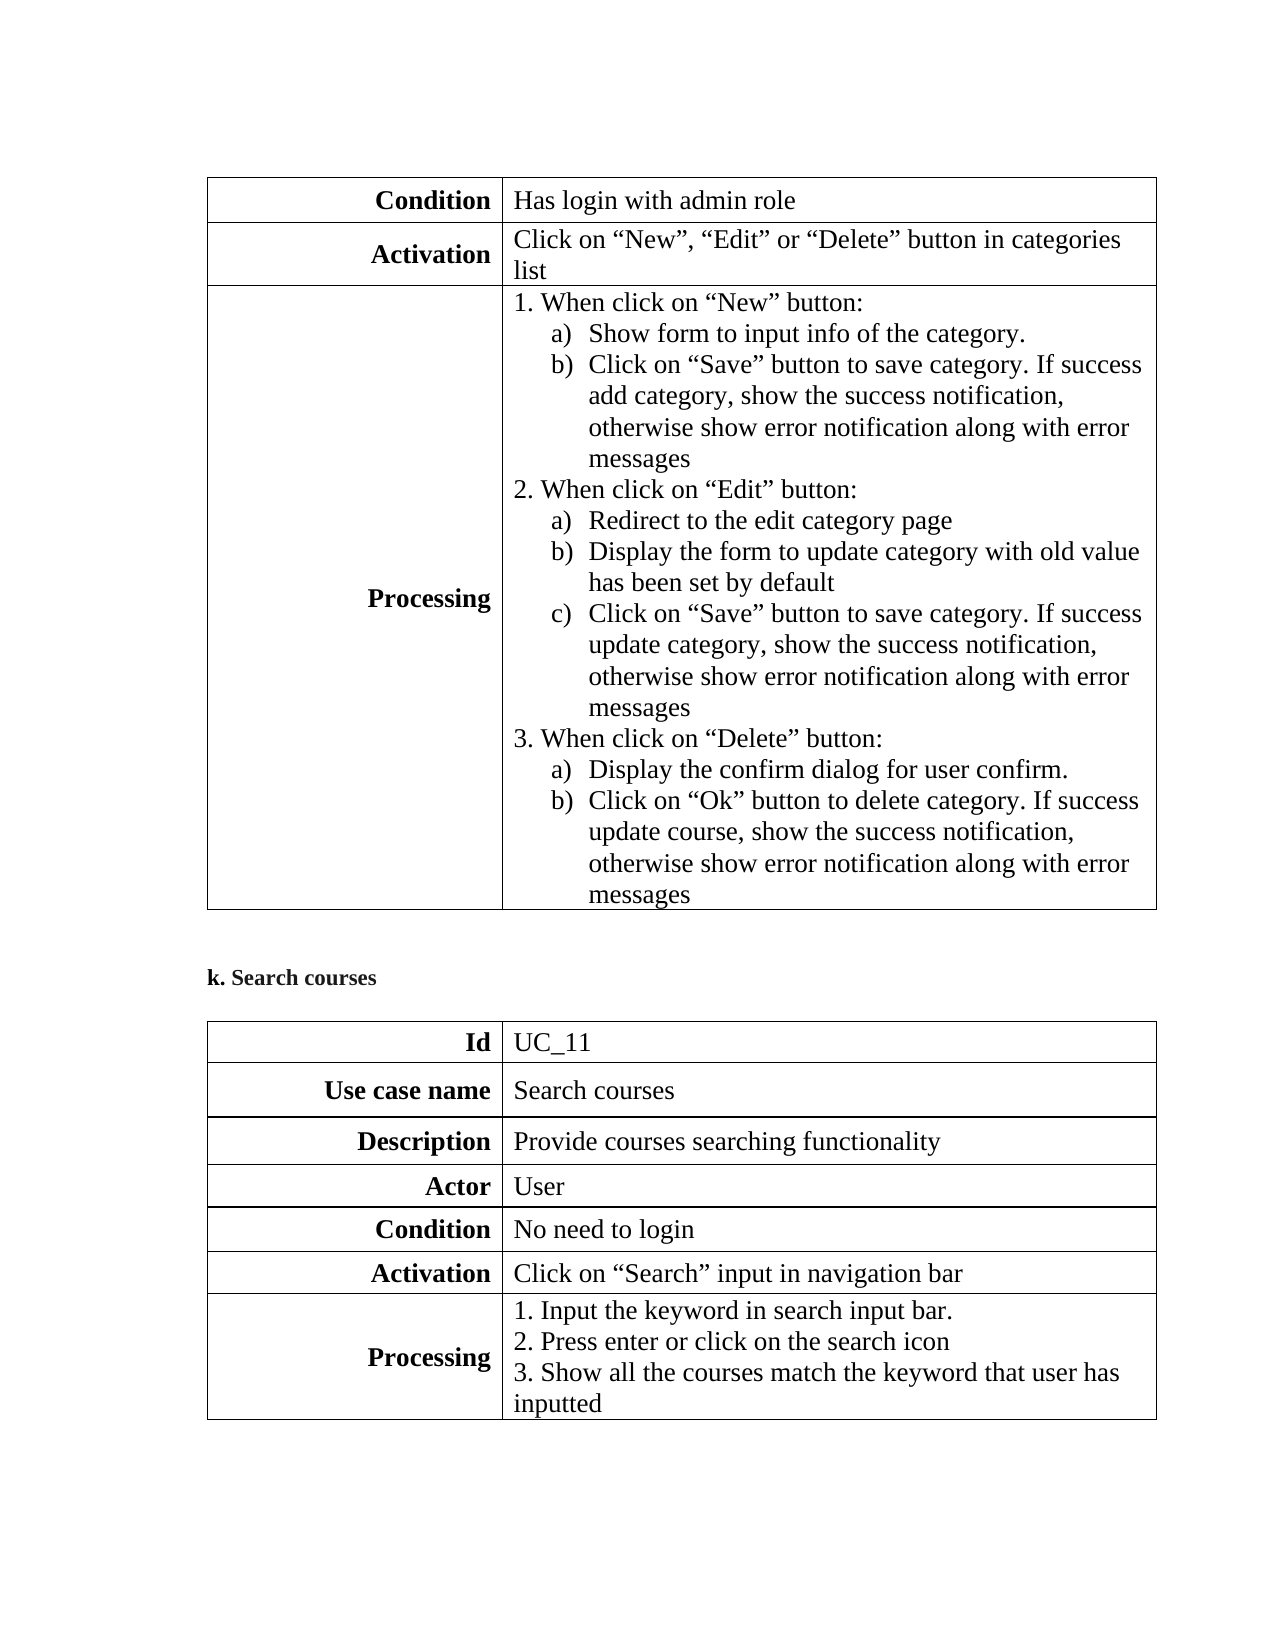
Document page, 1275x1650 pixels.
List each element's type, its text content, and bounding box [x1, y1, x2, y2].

table_cell Search courses [503, 1063, 1156, 1116]
table_cell Input the keyword in search input bar. Press enter or click on the search icon Show all the courses match the keyword that user has inputted [503, 1294, 1156, 1419]
table_cell No need to login [503, 1208, 1156, 1251]
table_cell Use case name [208, 1063, 502, 1116]
table_cell Processing [208, 286, 502, 909]
table_header Id [208, 1022, 502, 1062]
table_cell Has login with admin role [503, 178, 1156, 222]
table_cell Click on “New”, “Edit” or “Delete” button in categories list [503, 223, 1156, 285]
table_cell Condition [208, 1208, 502, 1251]
table_cell Processing [208, 1294, 502, 1419]
table_cell Actor [208, 1165, 502, 1206]
table_cell Condition [208, 178, 502, 222]
table_cell Provide courses searching functionality [503, 1118, 1156, 1164]
table_cell Click on “Search” input in navigation bar [503, 1252, 1156, 1293]
table_cell When click on “New” button: Show form to input info of the category. Click on “Save” button to save category. If success add category, show the success notification, otherwise show error notification along with error messages When click on “Edit” button: Redirect to the edit category page Display the form to update category with old value has been set by default Click on “Save” button to save category. If success update category, show the success notification, otherwise show error notification along with error messages When click on “Delete” button: Display the confirm dialog for user confirm. Click on “Ok” button to delete category. If success update course, show the success notification, otherwise show error notification along with error messages [503, 286, 1156, 909]
table_header UC_11 [503, 1022, 1156, 1062]
table_cell Description [208, 1118, 502, 1164]
table_cell User [503, 1165, 1156, 1206]
table_cell Activation [208, 1252, 502, 1293]
subtitle Search courses [207, 964, 1157, 990]
table_cell Activation [208, 223, 502, 285]
